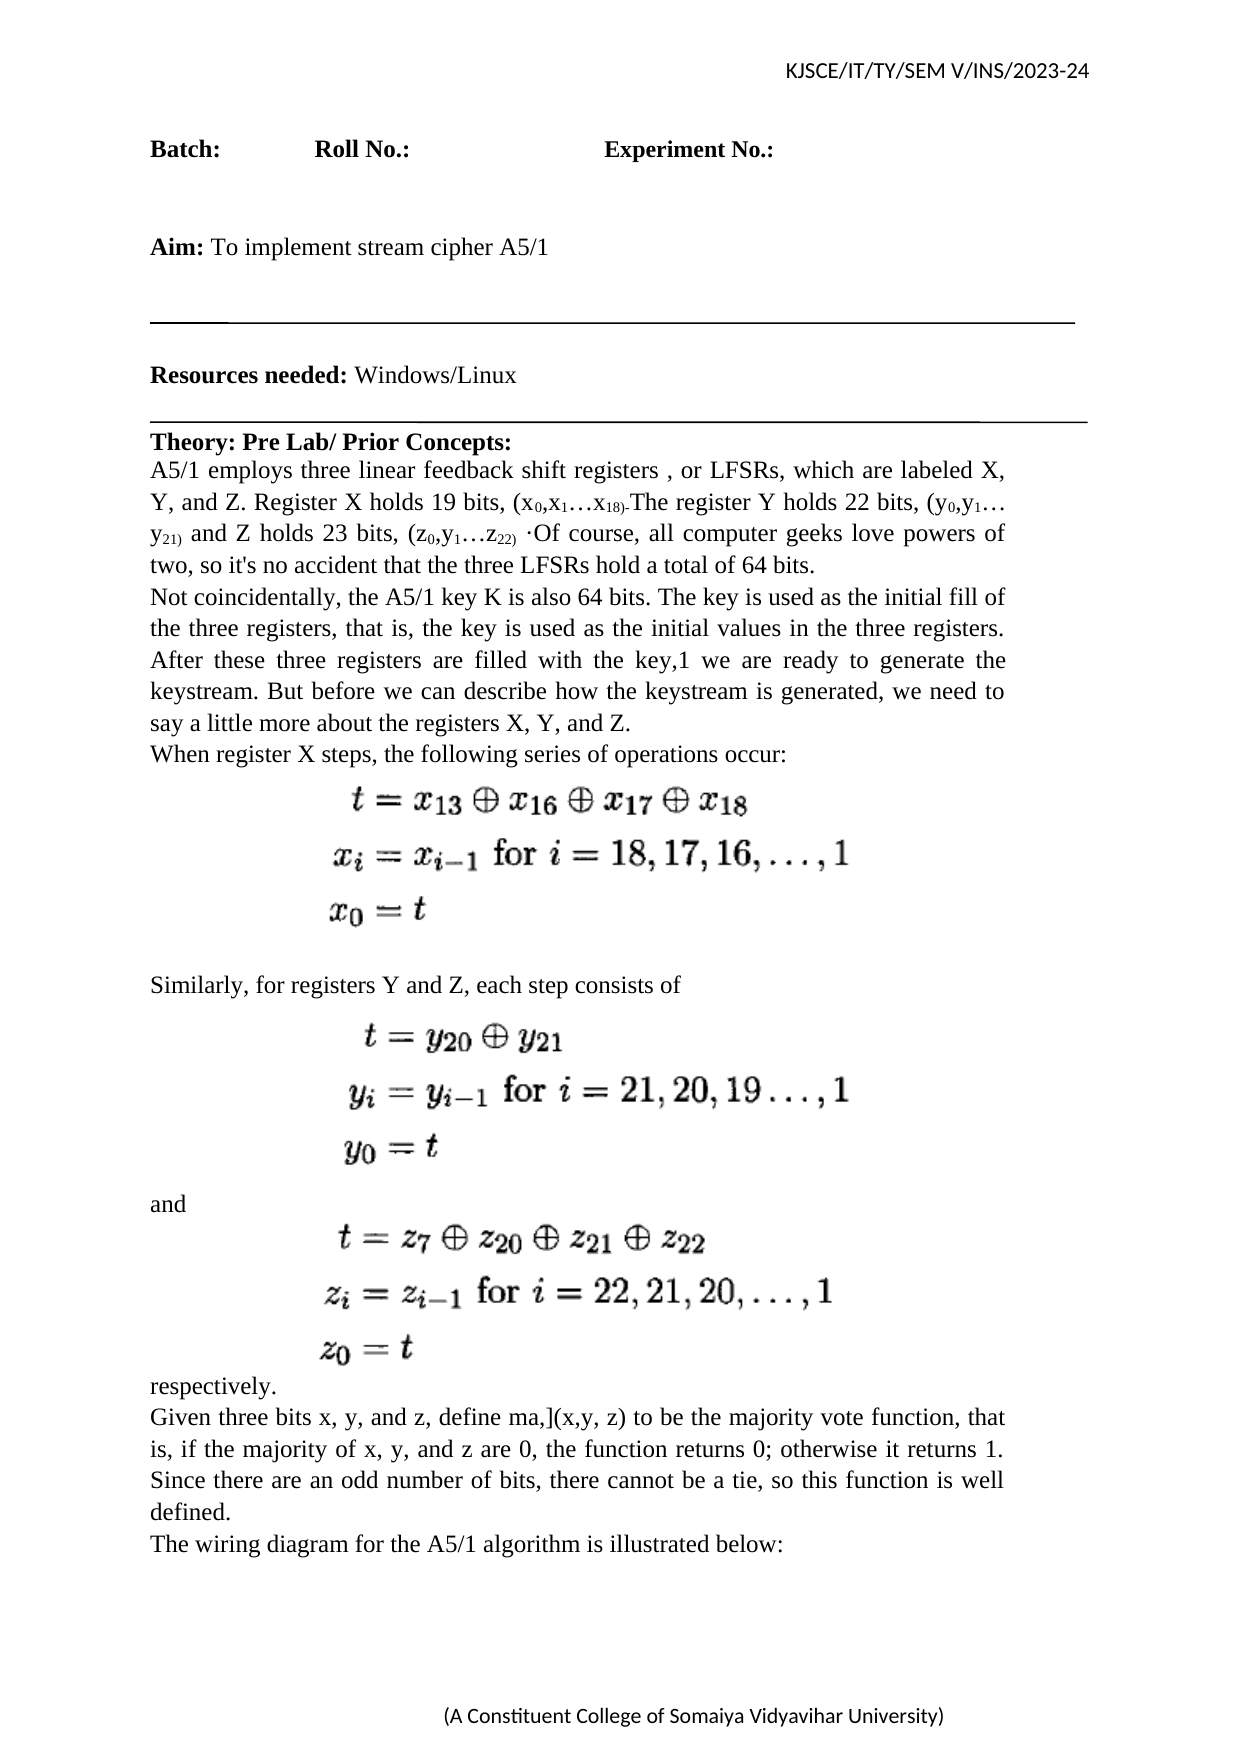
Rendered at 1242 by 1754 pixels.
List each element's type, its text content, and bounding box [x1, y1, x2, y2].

text A5/1 employs three linear feedback shift registers , or LFSRs, which are labeled X, Y, and Z. Register X holds 19 bits, (x0,x1…x18)-The register Y holds 22 bits, (y0,y1…y21) and Z holds 23 bits, (z0,y1…z22) ·Of course, all computer geeks love powers of two, so it's no accident that the three LFSRs hold a total of 64 bits. [150, 455, 1006, 579]
picture [312, 999, 896, 1187]
text When register X steps, the following series of operations occur: [150, 739, 1092, 768]
text Batch: Roll No.: Experiment No.: [150, 134, 1092, 162]
text Aim: To implement stream cipher A5/1 [150, 232, 1092, 261]
text Not coincidentally, the A5/1 key K is also 64 bits. The key is used as the initial fill of the three registers, that is, the key is used as the initial values in the three registers. After these three registers are filled with the key,1 we are ready to generate the keystream. But before we can describe how the keystream is generated, we need to say a little more about the registers X, Y, and Z. [150, 582, 1006, 737]
text and [150, 1189, 1092, 1218]
text The wiring diagram for the A5/1 algorithm is illustrated below: [150, 1529, 1092, 1557]
text Given three bits x, y, and z, define ma,](x,y, z) to be the majority vote function, that is, if the majority of x, y, and z are 0, the function returns 0; otherwise it returns 1. Since there are an odd number of bits, there cannot be a tie, so this function is well defined. [150, 1402, 1006, 1526]
picture [302, 768, 940, 942]
text Similarly, for registers Y and Z, each step consists of [150, 970, 1092, 999]
text Theory: Pre Lab/ Prior Concepts: [150, 427, 1092, 455]
text Resources needed: Windows/Linux [150, 360, 1092, 388]
text respectively. [150, 1371, 1006, 1400]
picture [318, 1218, 849, 1369]
